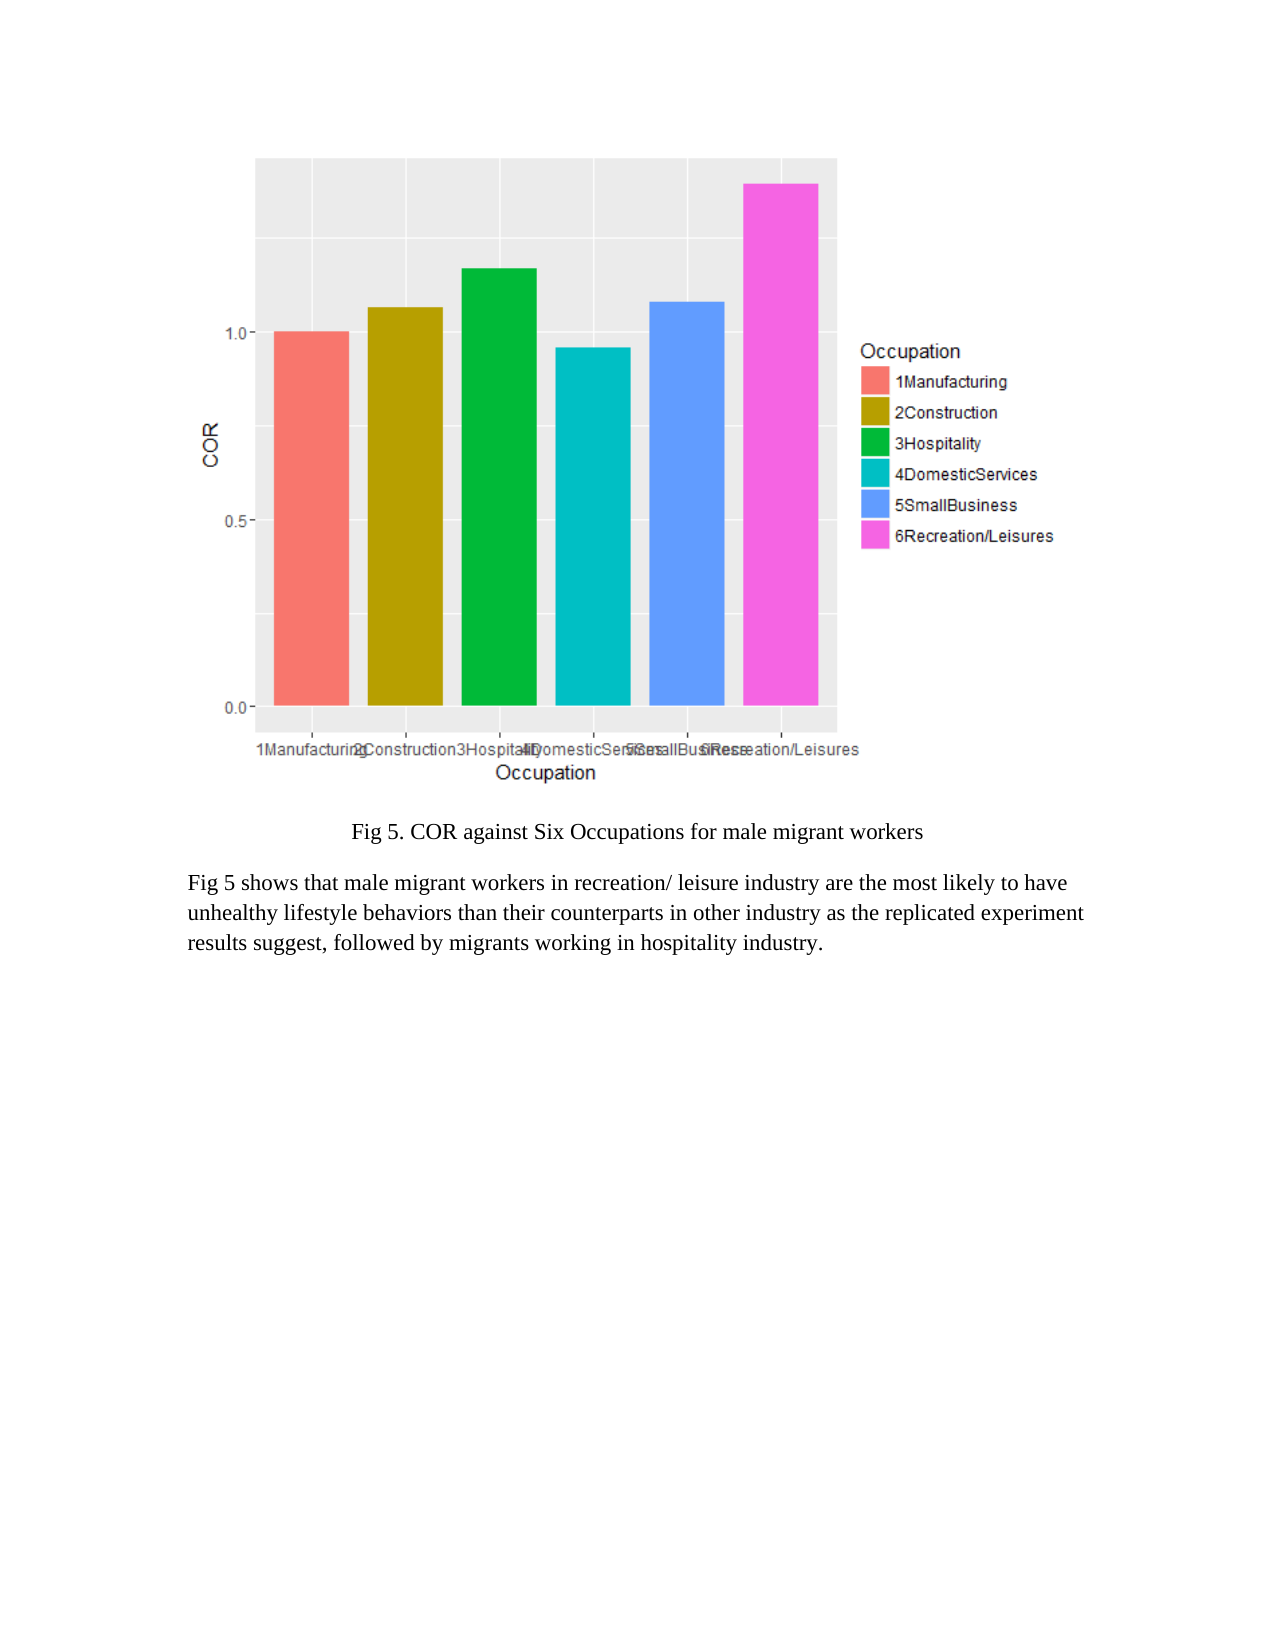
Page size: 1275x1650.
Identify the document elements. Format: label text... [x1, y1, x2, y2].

picture [187, 150, 1088, 793]
text Fig 5. COR against Six Occupations for male migrant workers [187, 818, 1087, 844]
text Fig 5 shows that male migrant workers in recreation/ leisure industry are the most likely to have unhealthy lifestyle behaviors than their counterparts in other industry as the replicated experiment results suggest, followed by migrants working in hospitality industry. [187, 869, 1087, 956]
